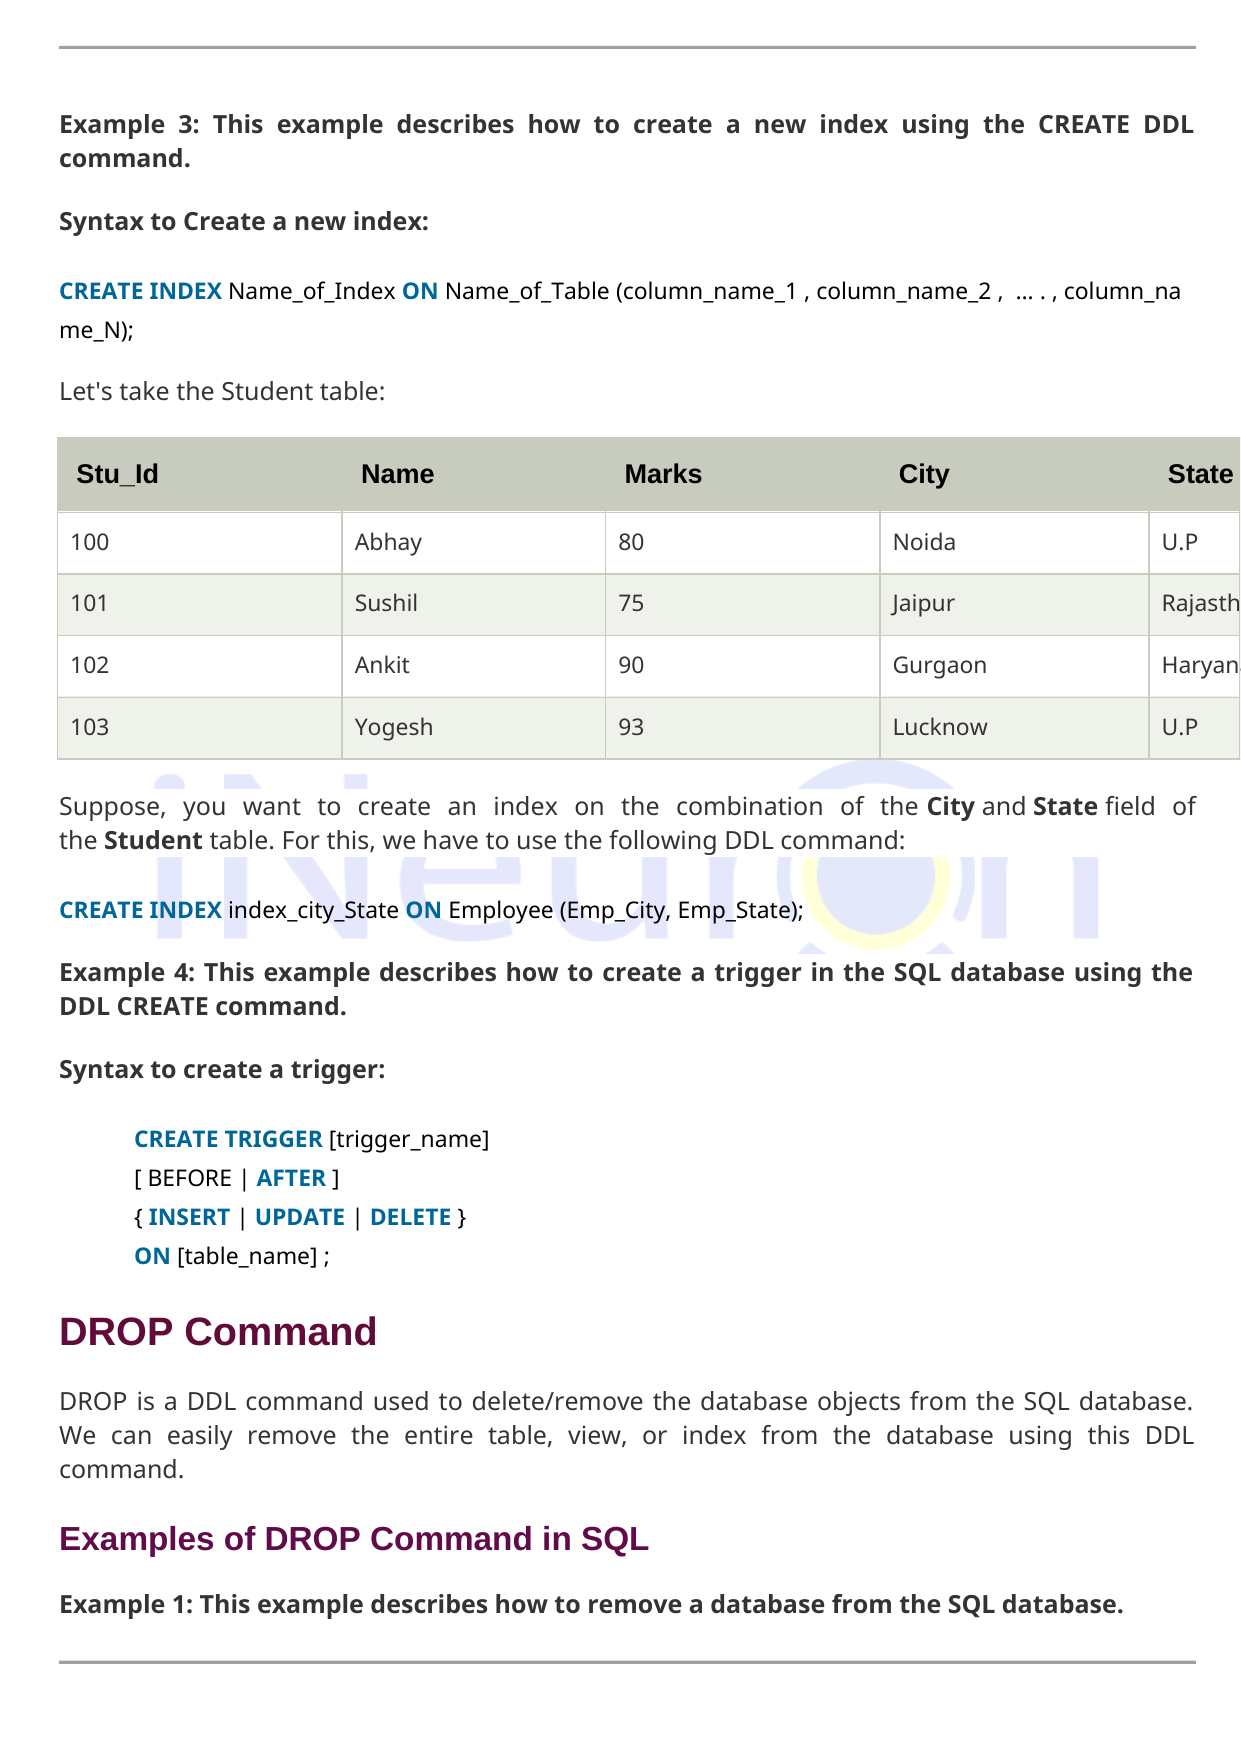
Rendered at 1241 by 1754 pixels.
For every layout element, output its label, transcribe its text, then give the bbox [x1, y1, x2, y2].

table_cell 103 [58, 698, 341, 758]
table_cell Yogesh [343, 698, 605, 758]
text Syntax to Create a new index: [59, 203, 1196, 238]
text Example 3: This example describes how to create a new index using the CREATE DDL command. [59, 106, 1196, 174]
table_cell 93 [606, 698, 879, 758]
table_cell 75 [606, 575, 879, 635]
table_cell Noida [881, 513, 1148, 573]
table_header Name [342, 439, 606, 511]
table_cell 80 [606, 513, 879, 573]
table_cell Sushil [343, 575, 605, 635]
text CREATE INDEX Name_of_Index ON Name_of_Table (column_name_1 , column_name_2 , … . , column_name_N); [59, 267, 1196, 345]
text Suppose, you want to create an index on the combination of the City and State field of the Student table. For this, we have to use the following DDL command: [59, 789, 1196, 857]
table_cell 102 [58, 636, 341, 696]
text ON [table_name] ; [134, 1232, 1196, 1271]
subtitle Examples of DROP Command in SQL [59, 1519, 1196, 1557]
table_cell Haryana [1150, 636, 1239, 696]
table_cell Abhay [343, 513, 605, 573]
table_cell U.P [1150, 513, 1239, 573]
table_header Marks [606, 439, 880, 511]
table_cell U.P [1150, 698, 1239, 758]
table_cell 101 [58, 575, 341, 635]
text DROP is a DDL command used to delete/remove the database objects from the SQL database. We can easily remove the entire table, view, or index from the database using this DDL command. [59, 1383, 1196, 1486]
text Example 1: This example describes how to remove a database from the SQL database. [59, 1587, 1196, 1621]
table_header State [1149, 439, 1239, 511]
text CREATE INDEX index_city_State ON Employee (Emp_City, Emp_State); [59, 886, 1196, 925]
table_cell 100 [58, 513, 341, 573]
subtitle DROP Command [59, 1309, 1196, 1354]
table_cell Jaipur [881, 575, 1148, 635]
table_cell 90 [606, 636, 879, 696]
text CREATE TRIGGER [trigger_name] [134, 1115, 1196, 1154]
table_cell Gurgaon [881, 636, 1148, 696]
text { INSERT | UPDATE | DELETE } [134, 1193, 1196, 1232]
table_header City [880, 439, 1149, 511]
table_cell Lucknow [881, 698, 1148, 758]
table_cell Ankit [343, 636, 605, 696]
table_header Stu_Id [58, 439, 342, 511]
text Example 4: This example describes how to create a trigger in the SQL database using the DDL CREATE command. [59, 954, 1196, 1022]
text Syntax to create a trigger: [59, 1052, 1196, 1086]
table_cell Rajasthan [1150, 575, 1239, 635]
text Let's take the Student table: [59, 374, 1196, 408]
text [ BEFORE | AFTER ] [134, 1154, 1196, 1193]
